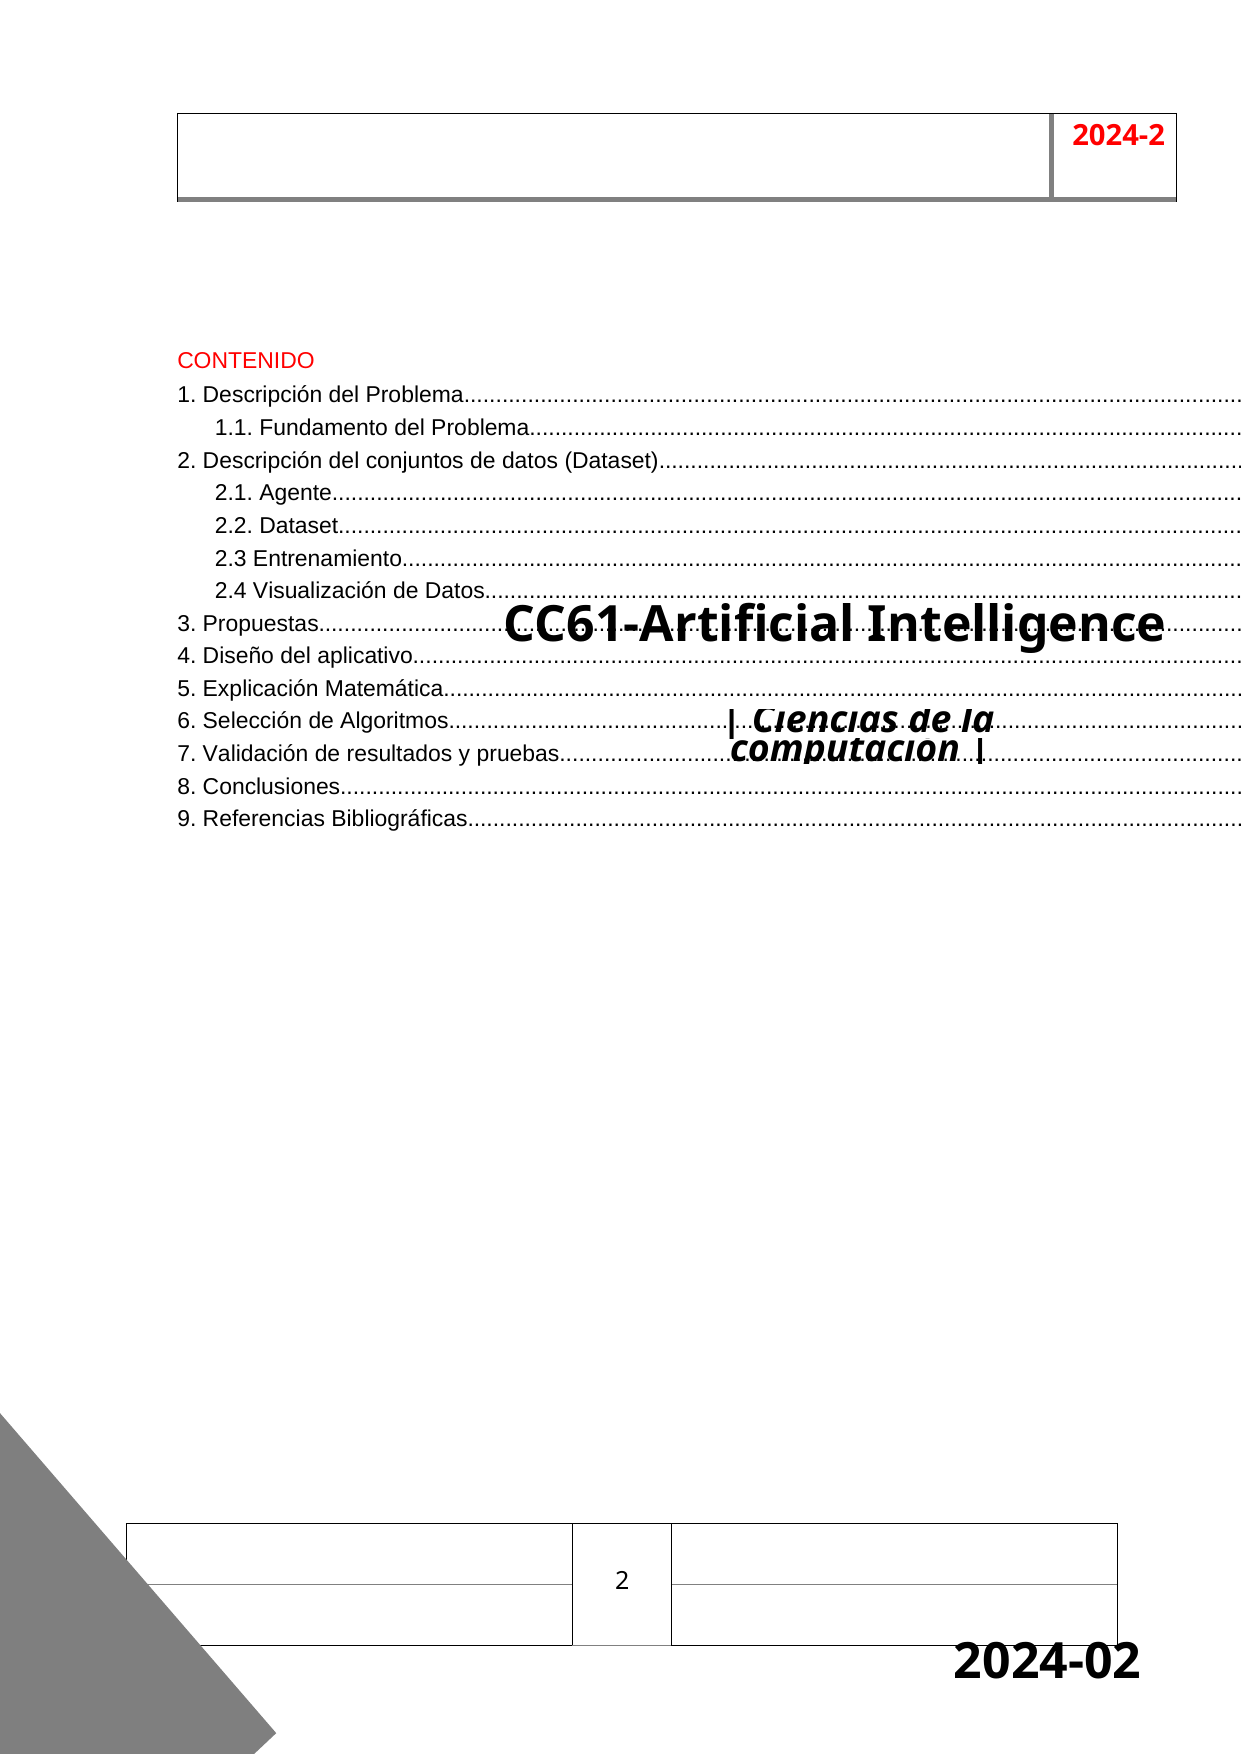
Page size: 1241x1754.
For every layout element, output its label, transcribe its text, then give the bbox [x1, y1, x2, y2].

text CONTENIDO [177, 347, 1063, 373]
